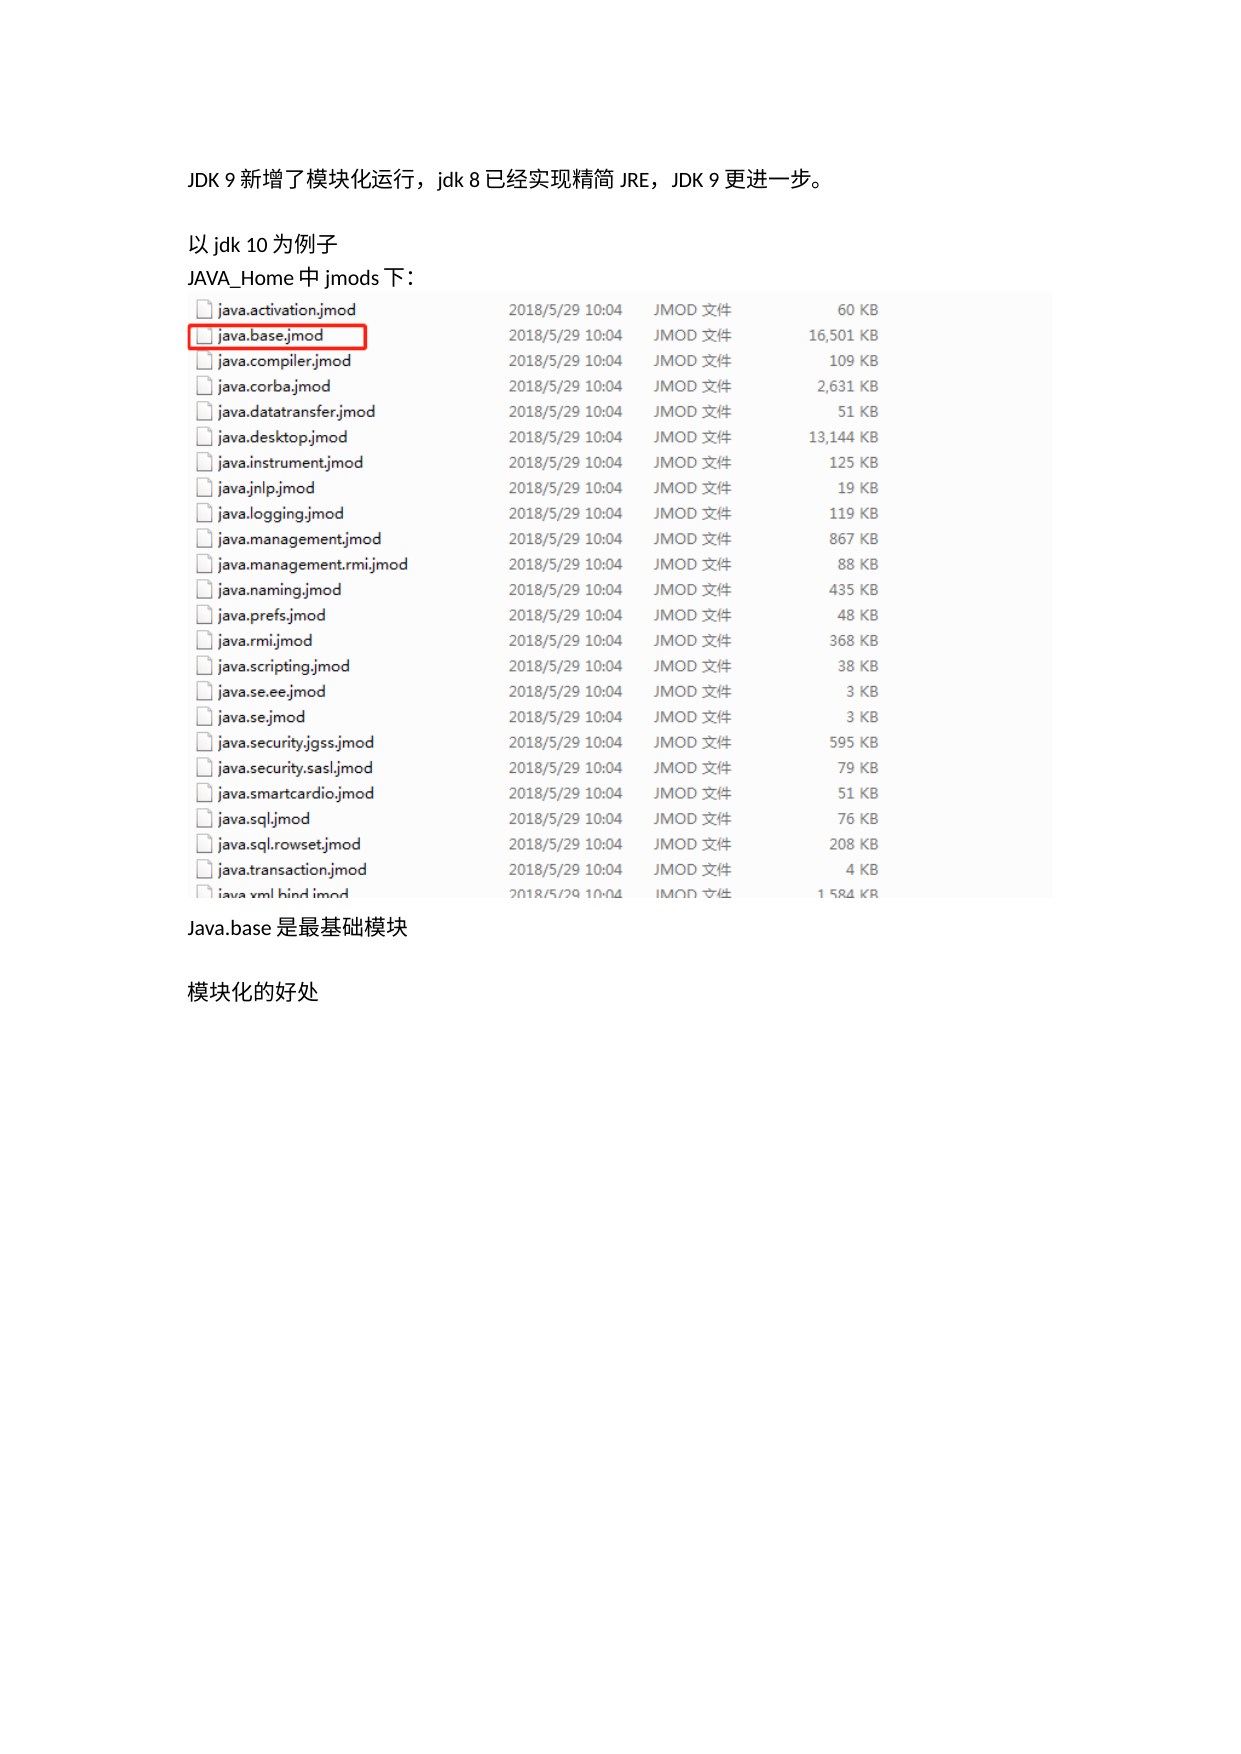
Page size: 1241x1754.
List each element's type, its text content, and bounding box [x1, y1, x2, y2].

picture [187, 292, 1053, 898]
text Java.base 是最基础模块 [187, 909, 1053, 942]
text 以jdk 10 为例子 [187, 227, 1053, 259]
text JAVA_Home中jmods下： [187, 259, 1053, 292]
text JDK 9 新增了模块化运行，jdk 8已经实现精简JRE，JDK 9 更进一步。 [187, 162, 1053, 194]
text 模块化的好处 [187, 974, 1053, 1007]
